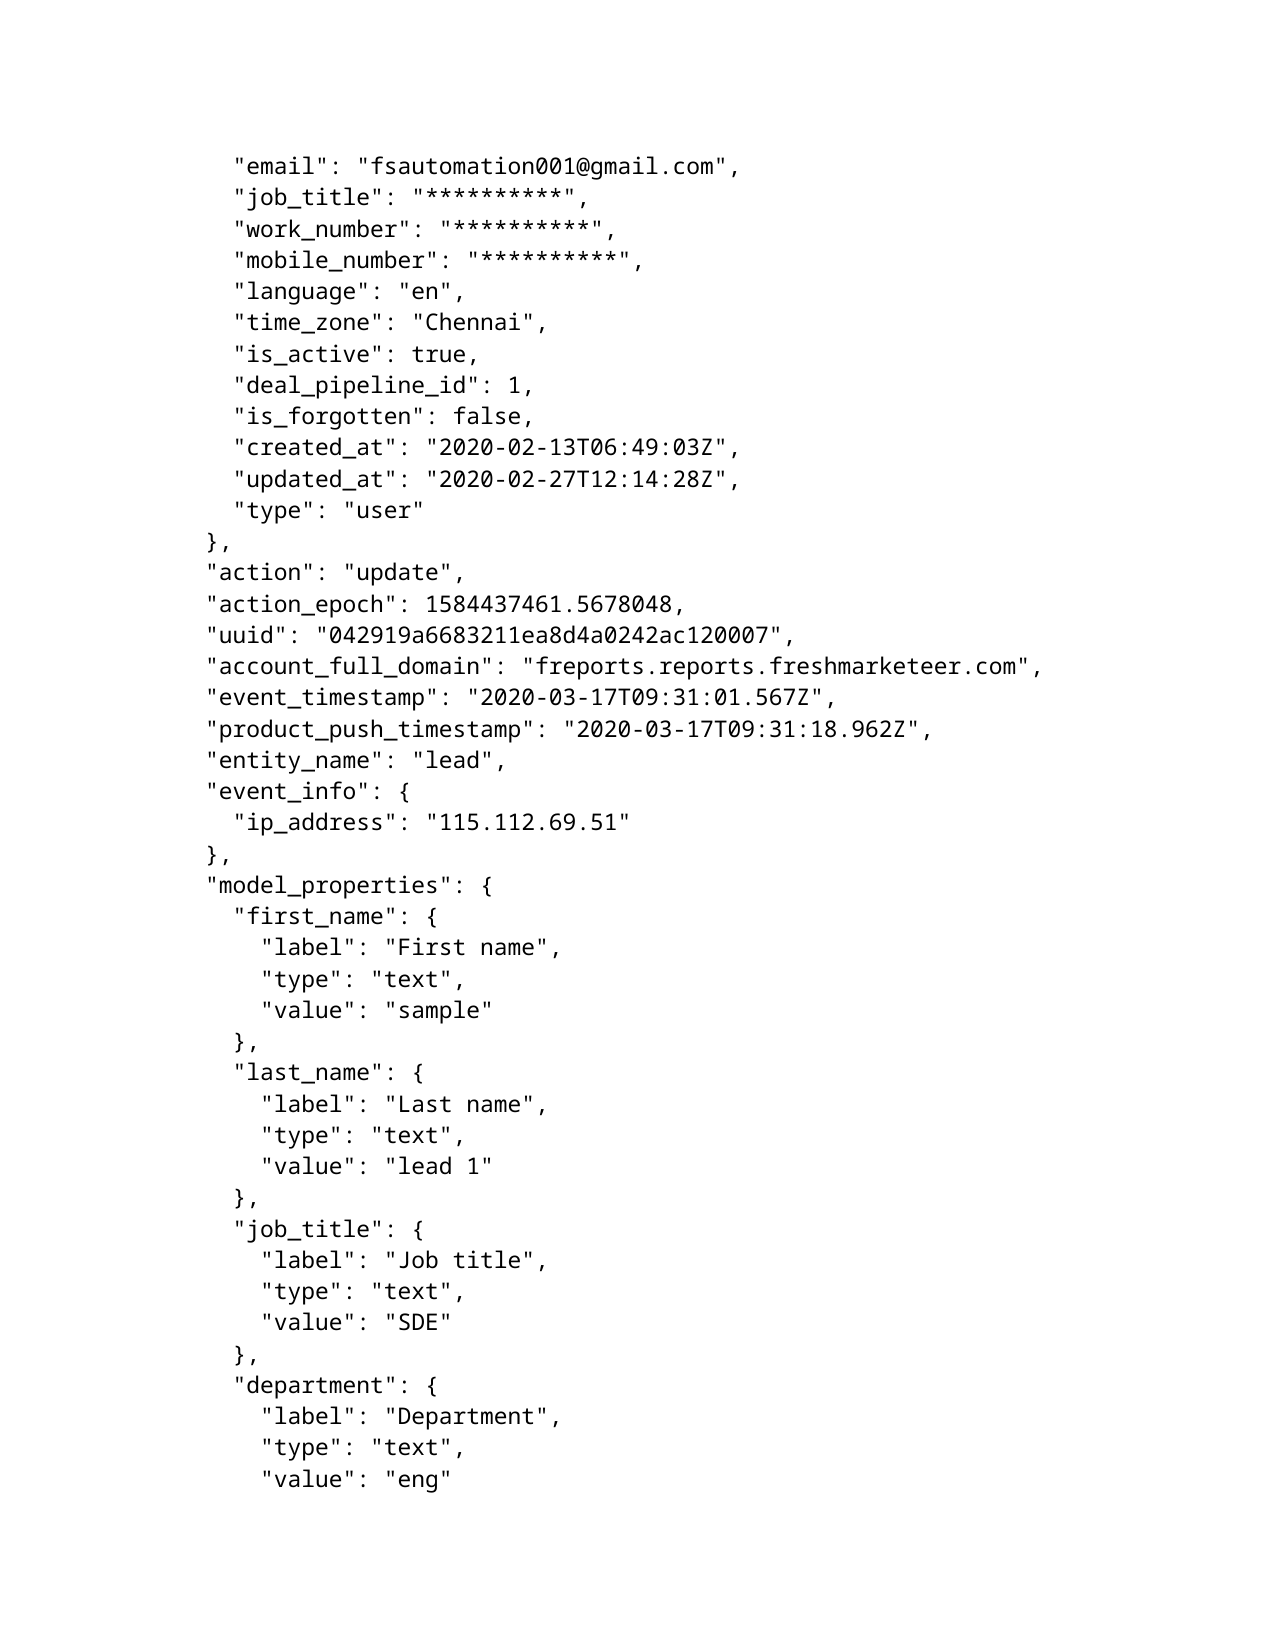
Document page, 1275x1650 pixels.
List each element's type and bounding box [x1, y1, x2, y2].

text [150, 150, 1125, 1494]
